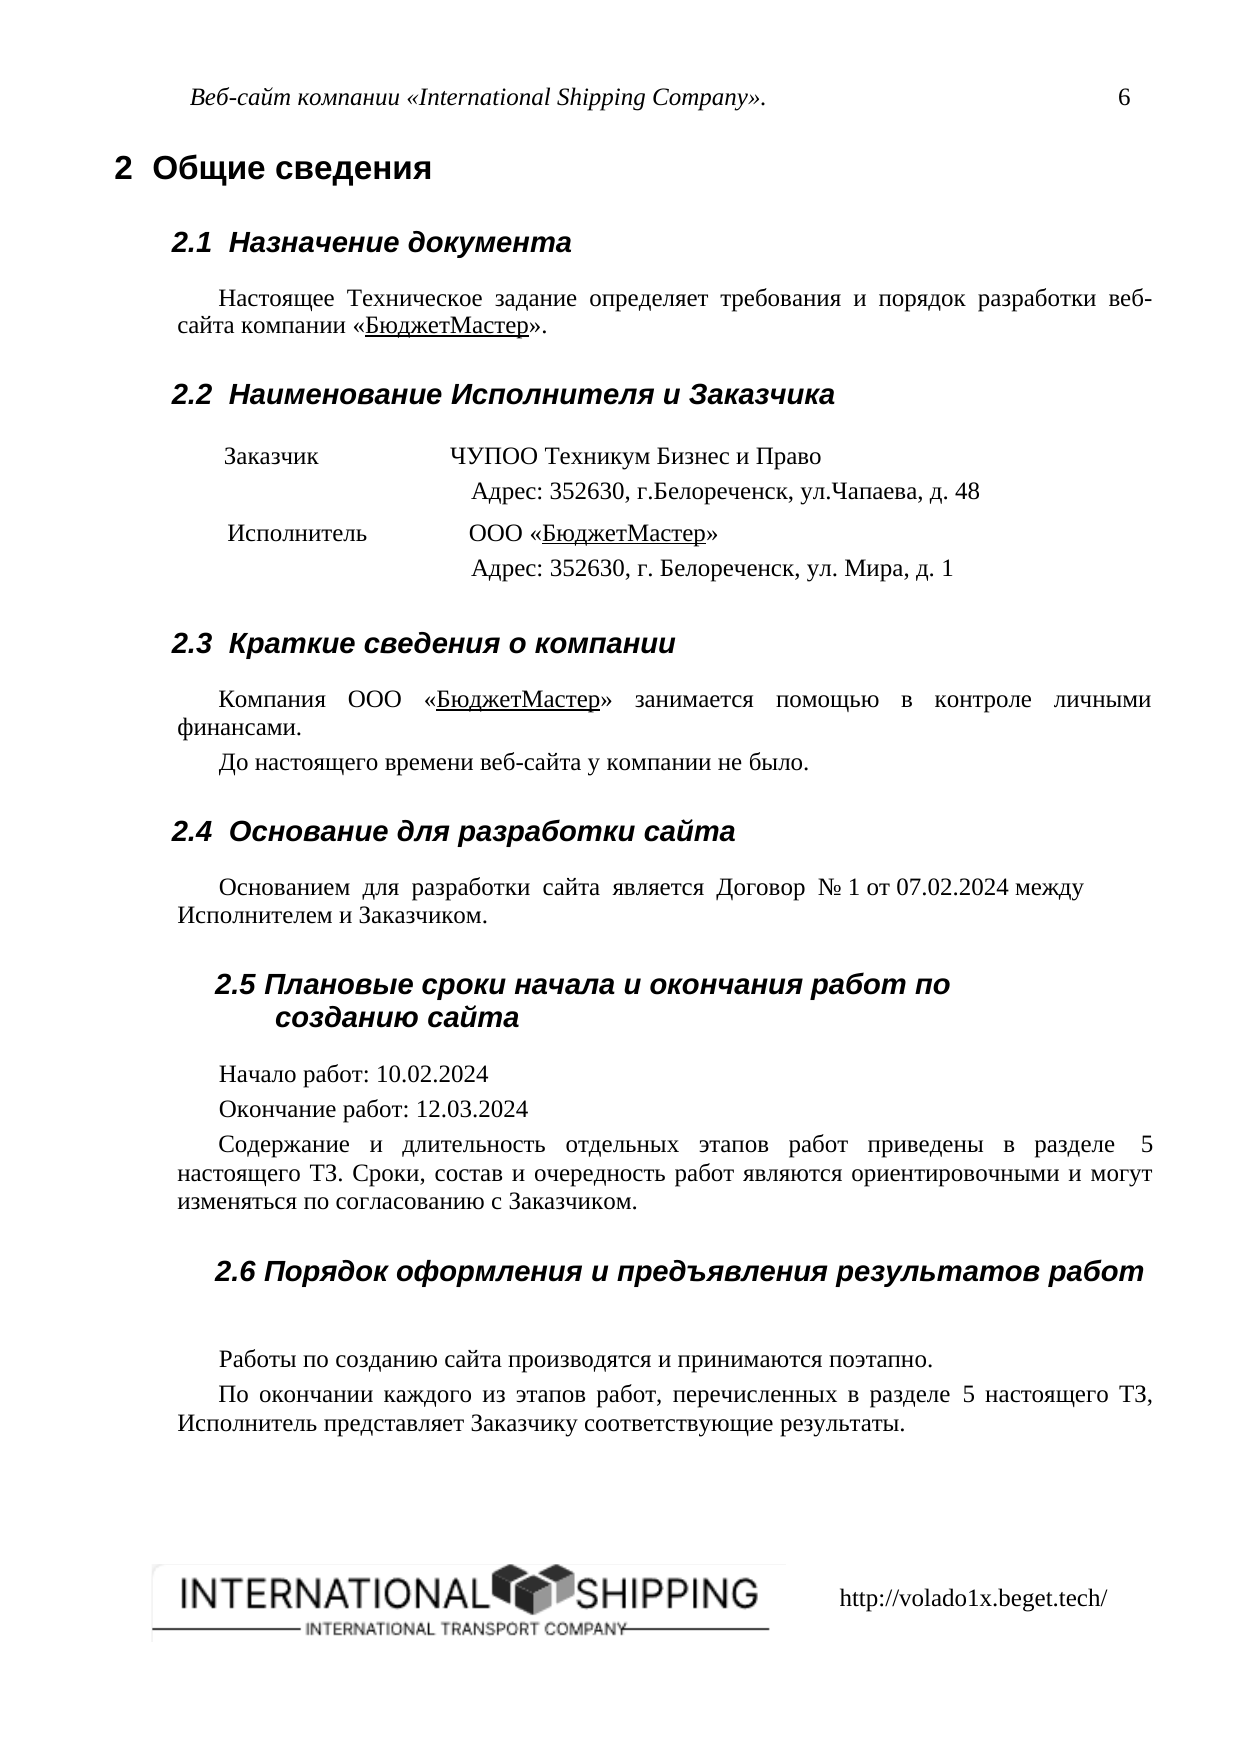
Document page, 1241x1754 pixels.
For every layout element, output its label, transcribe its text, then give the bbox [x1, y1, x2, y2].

text Содержание и длительность отдельных этапов работ приведены в разделе 5 настоящего ТЗ. Сроки, состав и очередность работ являются ориентировочными и могут изменяться по согласованию с Заказчиком. [177, 1130, 1153, 1215]
subtitle Основание для разработки сайта [172, 814, 1188, 847]
subtitle Наименование Исполнителя и Заказчика [172, 377, 1188, 411]
subtitle Краткие сведения о компании [172, 626, 1188, 659]
text Основанием для разработки сайта является Договор № 1 от 07.02.2024 между Исполнителем и Заказчиком. [177, 872, 1137, 929]
subtitle Порядок оформления и предъявления результатов работ [215, 1254, 1188, 1287]
subtitle Назначение документа [172, 224, 1188, 258]
text Окончание работ: 12.03.2024 [219, 1094, 1188, 1123]
text Адрес: 352630, г. Белореченск, ул. Мира, д. 1 [471, 553, 1188, 581]
text Адрес: 352630, г.Белореченск, ул.Чапаева, д. 48 [471, 476, 1188, 505]
text До настоящего времени веб-сайта у компании не было. [219, 747, 1188, 776]
text Исполнитель ООО «БюджетМастер» [227, 518, 1188, 546]
text Работы по созданию сайта производятся и принимаются поэтапно. [219, 1344, 1188, 1373]
text По окончании каждого из этапов работ, перечисленных в разделе 5 настоящего ТЗ, Исполнитель представляет Заказчику соответствующие результаты. [177, 1380, 1153, 1437]
text Начало работ: 10.02.2024 [219, 1059, 1188, 1088]
subtitle Плановые сроки начала и окончания работ по созданию сайта [215, 968, 1104, 1034]
text Заказчик ЧУПОО Техникум Бизнес и Право [224, 441, 1188, 470]
text Настоящее Техническое задание определяет требования и порядок разработки веб- сайта компании «БюджетМастер». [177, 284, 1153, 339]
picture [151, 1564, 786, 1642]
subtitle Общие сведения [114, 148, 1188, 187]
text Компания ООО «БюджетМастер» занимается помощью в контроле личными финансами. [177, 685, 1152, 741]
